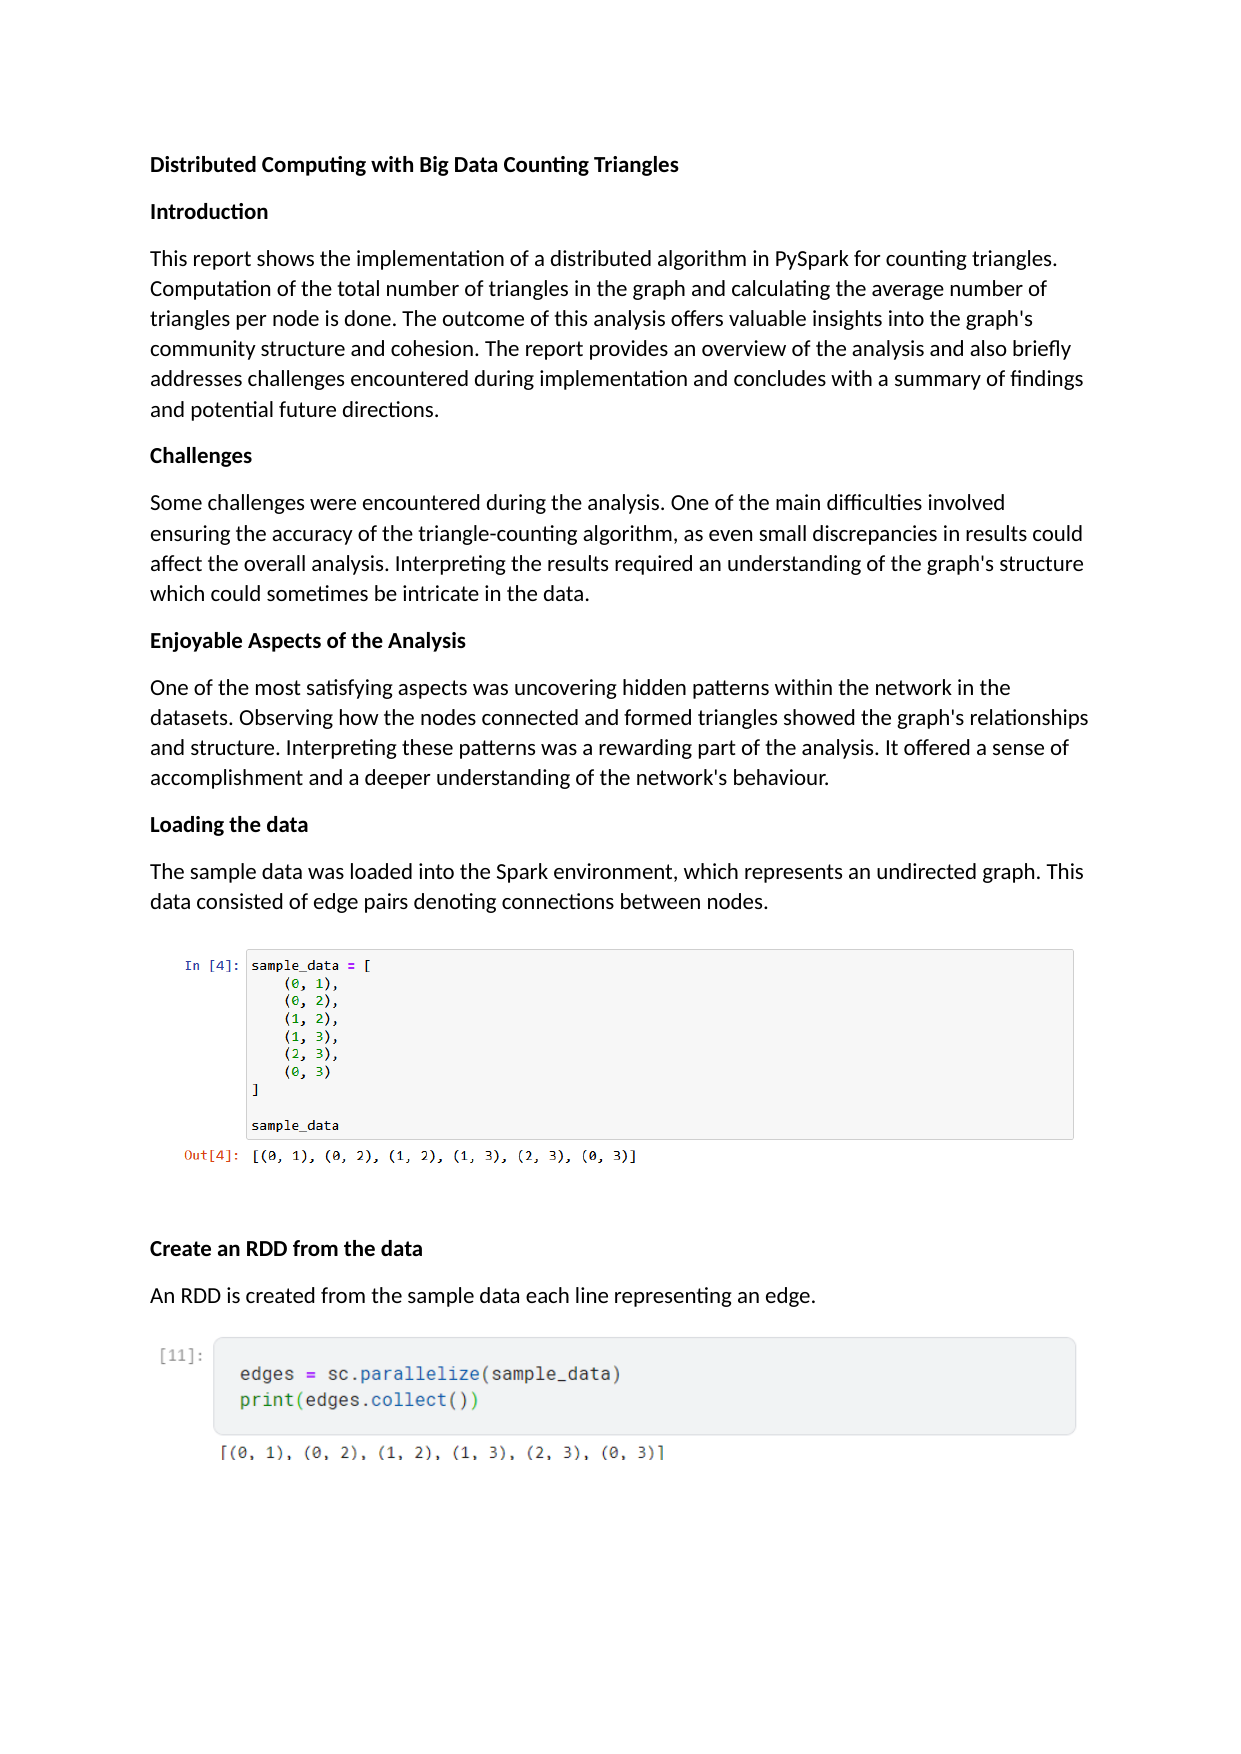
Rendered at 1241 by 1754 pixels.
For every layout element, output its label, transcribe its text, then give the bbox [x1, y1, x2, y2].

text Introduction [150, 197, 1090, 225]
picture [150, 934, 1091, 1169]
text Enjoyable Aspects of the Analysis [150, 626, 1090, 654]
text An RDD is created from the sample data each line representing an edge. [150, 1281, 1090, 1309]
text The sample data was loaded into the Spark environment, which represents an undirected graph. This data consisted of edge pairs denoting connections between nodes. [150, 857, 1090, 916]
text Challenges [150, 442, 1090, 470]
picture [150, 1328, 1091, 1460]
text This report shows the implementation of a distributed algorithm in PySpark for counting triangles. Computation of the total number of triangles in the graph and calculating the average number of triangles per node is done. The outcome of this analysis offers valuable insights into the graph's community structure and cohesion. The report provides an overview of the analysis and also briefly addresses challenges encountered during implementation and concludes with a summary of findings and potential future directions. [150, 244, 1090, 423]
text Distributed Computing with Big Data Counting Triangles [150, 150, 1090, 178]
text Create an RDD from the data [150, 1234, 1090, 1262]
text Some challenges were encountered during the analysis. One of the main difficulties involved ensuring the accuracy of the triangle-counting algorithm, as even small discrepancies in results could affect the overall analysis. Interpreting the results required an understanding of the graph's structure which could sometimes be intricate in the data. [150, 488, 1090, 607]
text Loading the data [150, 810, 1090, 838]
text One of the most satisfying aspects was uncovering hidden patterns within the network in the datasets. Observing how the nodes connected and formed triangles showed the graph's relationships and structure. Interpreting these patterns was a rewarding part of the analysis. It offered a sense of accomplishment and a deeper understanding of the network's behaviour. [150, 673, 1090, 792]
